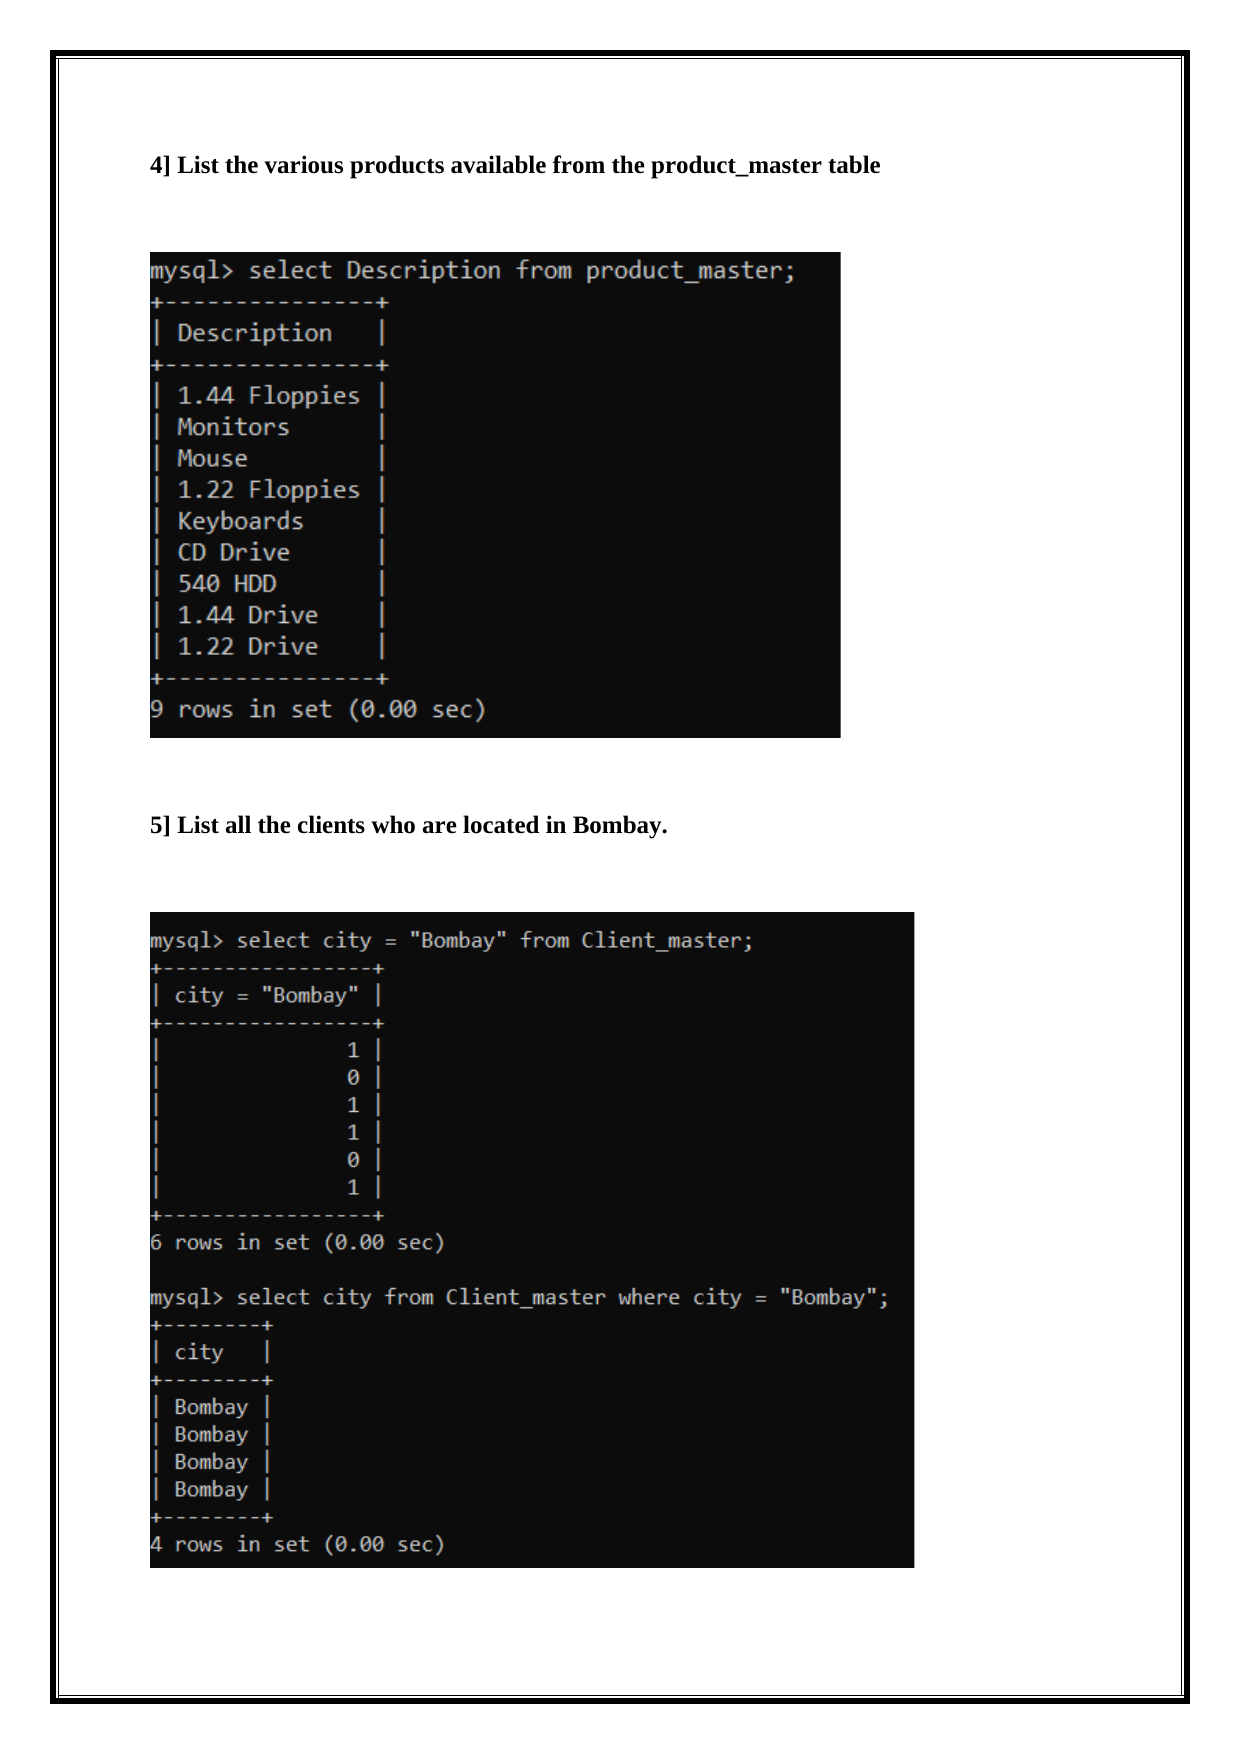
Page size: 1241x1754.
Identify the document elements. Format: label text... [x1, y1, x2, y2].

picture [150, 912, 915, 1568]
text 5] List all the clients who are located in Bombay. [150, 810, 1090, 839]
picture [150, 252, 841, 738]
text 4] List the various products available from the product_master table [150, 150, 1090, 179]
